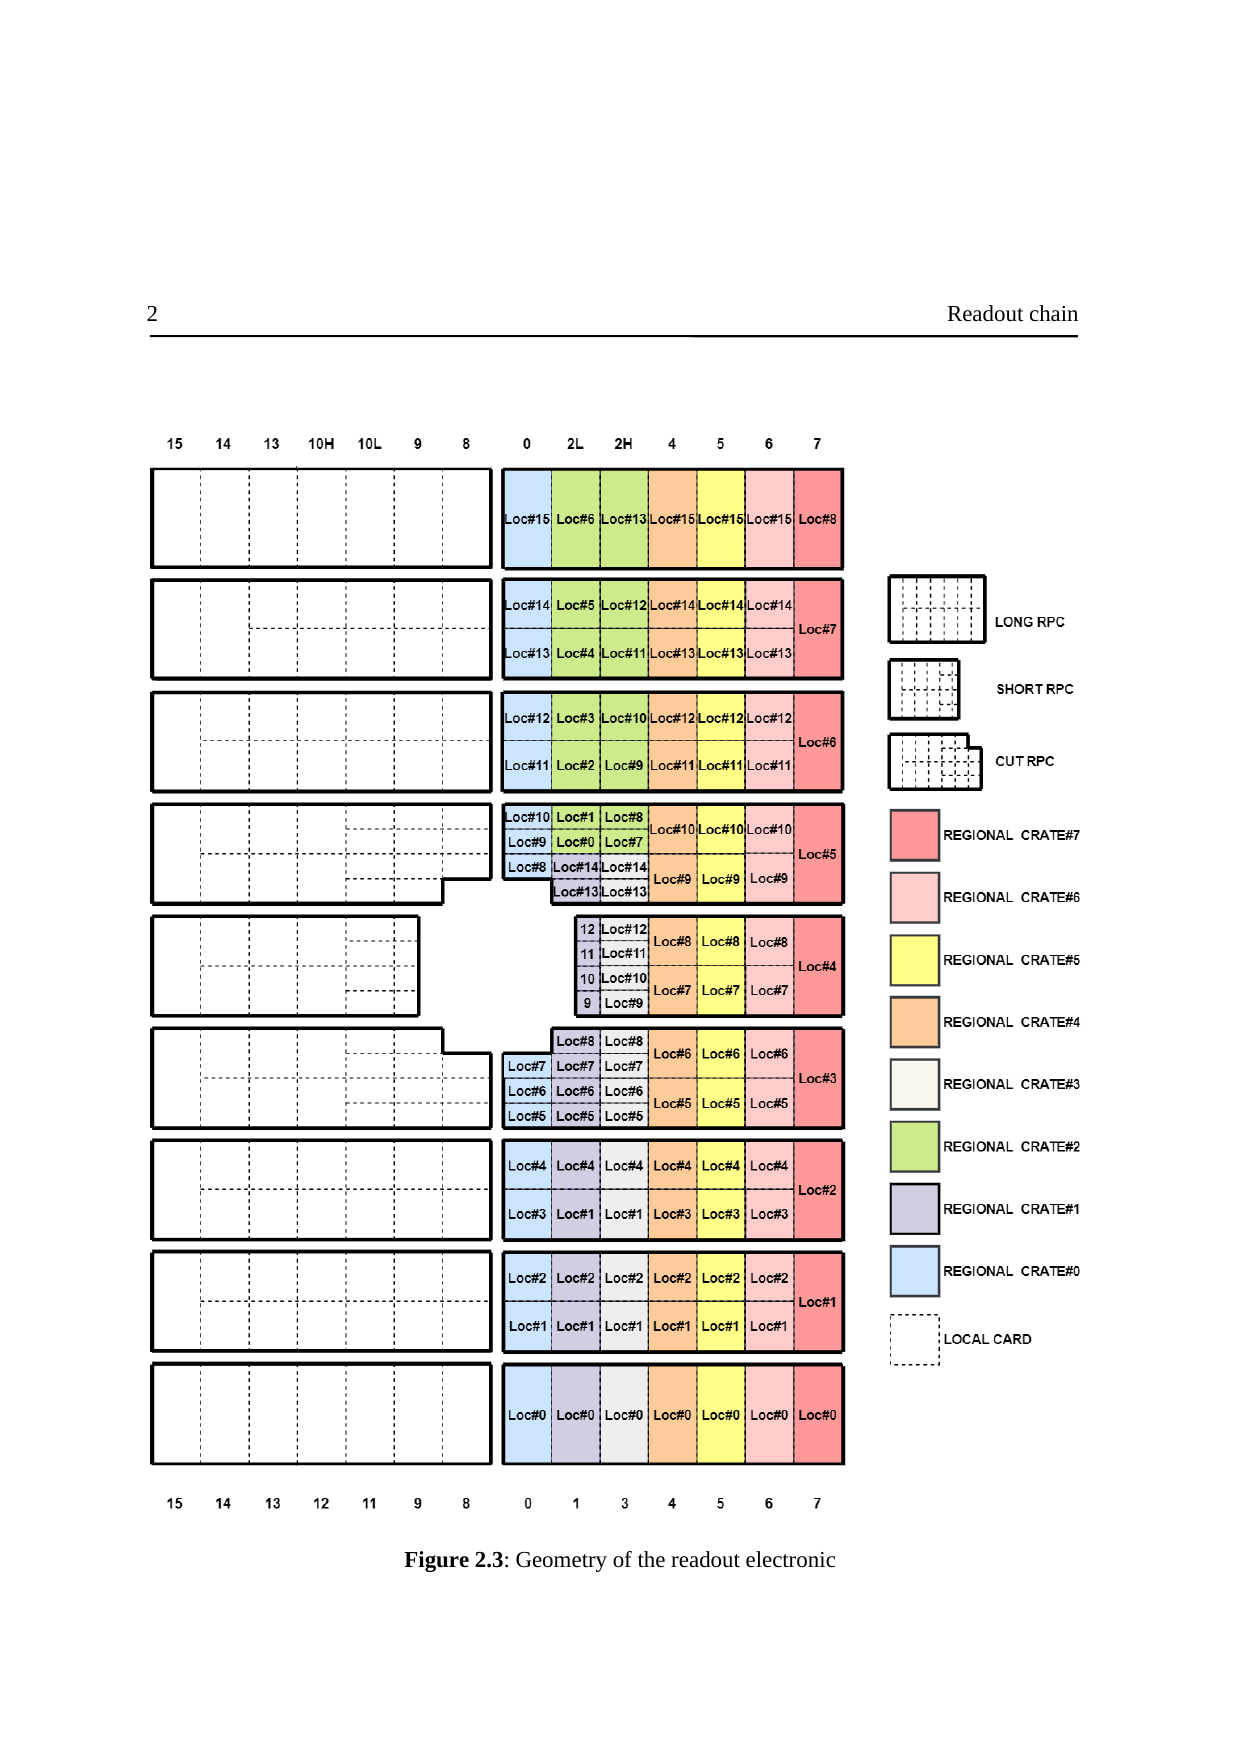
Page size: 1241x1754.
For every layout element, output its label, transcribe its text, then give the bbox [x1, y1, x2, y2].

picture [150, 417, 1090, 1528]
table_header Readout chain [621, 300, 1089, 326]
table_header 2 [136, 300, 619, 326]
text Figure 2.3: Geometry of the readout electronic [150, 1546, 1090, 1573]
